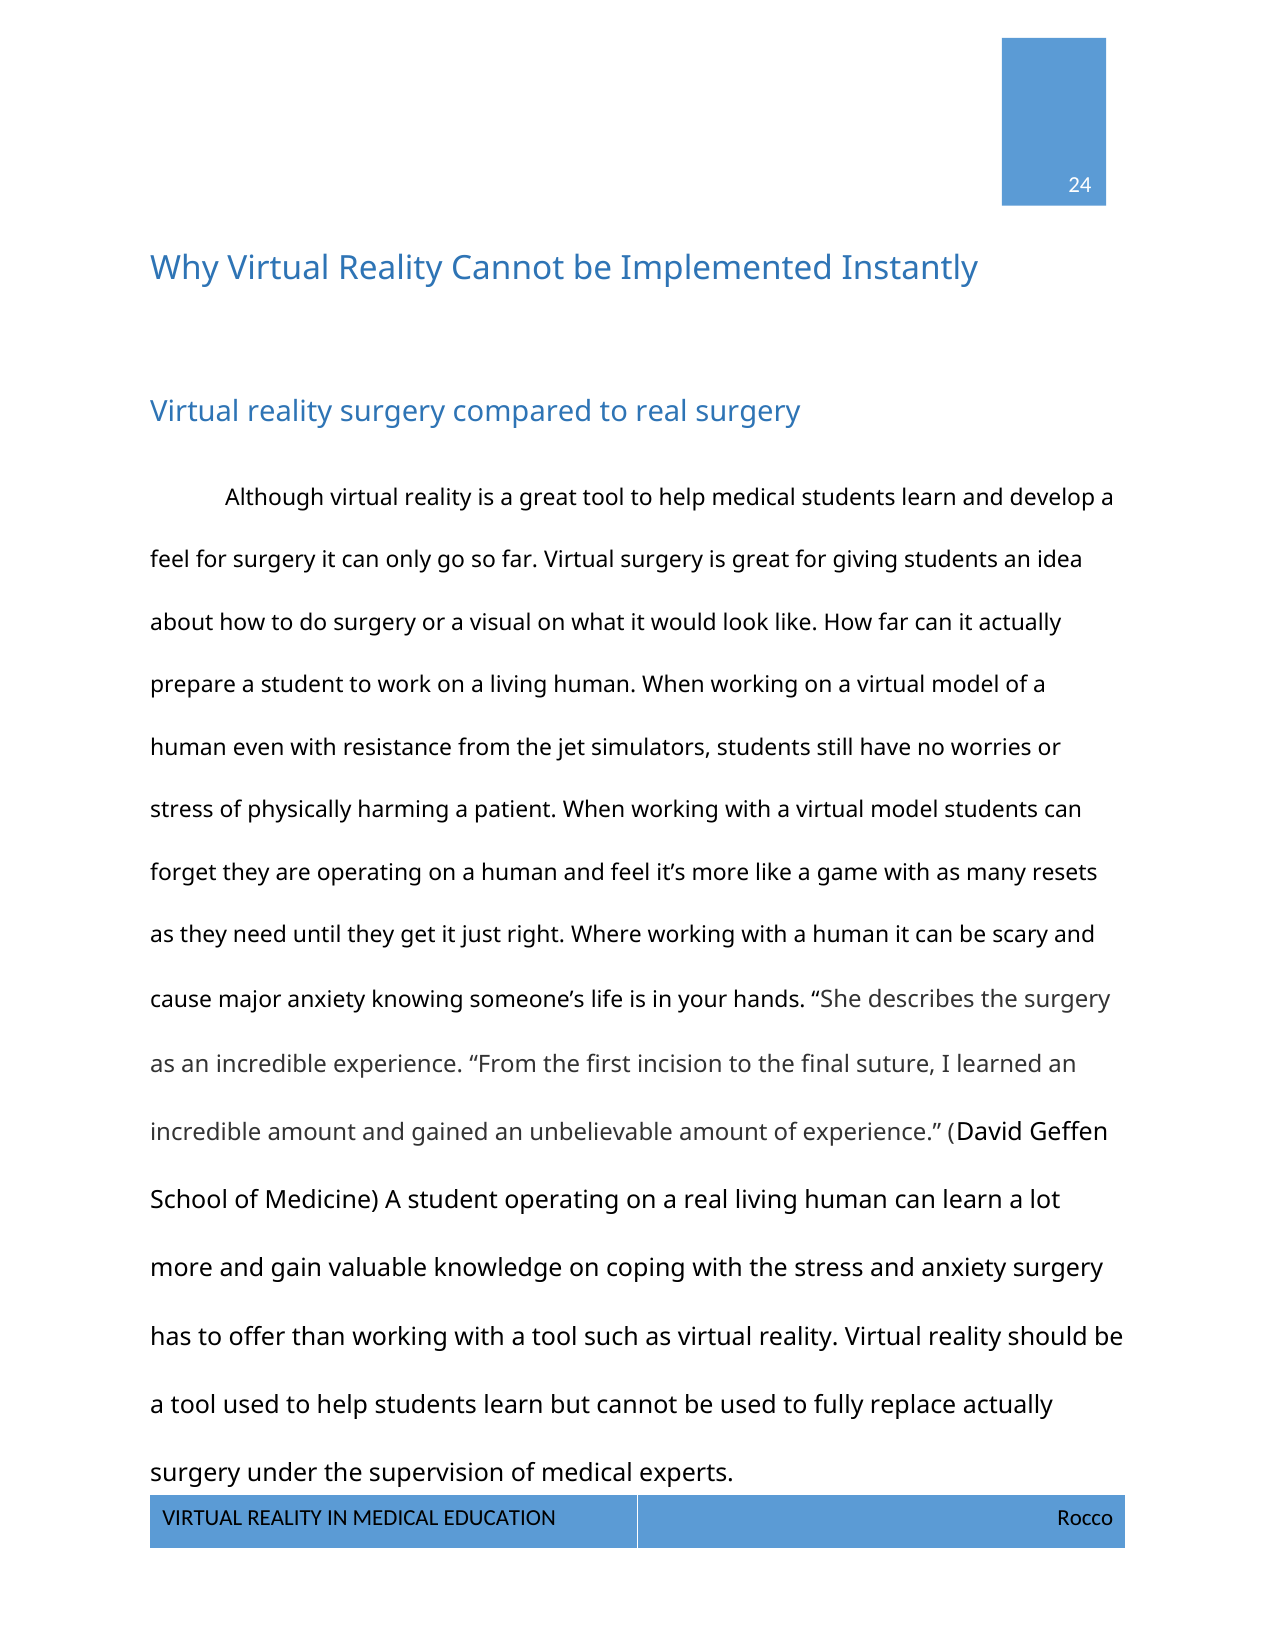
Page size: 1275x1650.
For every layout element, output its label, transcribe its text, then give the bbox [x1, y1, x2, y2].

subtitle Virtual reality surgery compared to real surgery [150, 390, 1125, 430]
text Although virtual reality is a great tool to help medical students learn and develop a feel for surgery it can only go so far. Virtual surgery is great for giving students an idea about how to do surgery or a visual on what it would look like. How far can it actually prepare a student to work on a living human. When working on a virtual model of a human even with resistance from the jet simulators, students still have no worries or stress of physically harming a patient. When working with a virtual model students can forget they are operating on a human and feel it’s more like a game with as many resets as they need until they get it just right. Where working with a human it can be scary and cause major anxiety knowing someone’s life is in your hands. “She describes the surgery as an incredible experience. “From the first incision to the final suture, I learned an incredible amount and gained an unbelievable amount of experience.” (David Geffen School of Medicine) A student operating on a real living human can learn a lot more and gain valuable knowledge on coping with the stress and anxiety surgery has to offer than working with a tool such as virtual reality. Virtual reality should be a tool used to help students learn but cannot be used to fully replace actually surgery under the supervision of medical experts. [150, 481, 1125, 1488]
subtitle Why Virtual Reality Cannot be Implemented Instantly [150, 150, 1125, 289]
